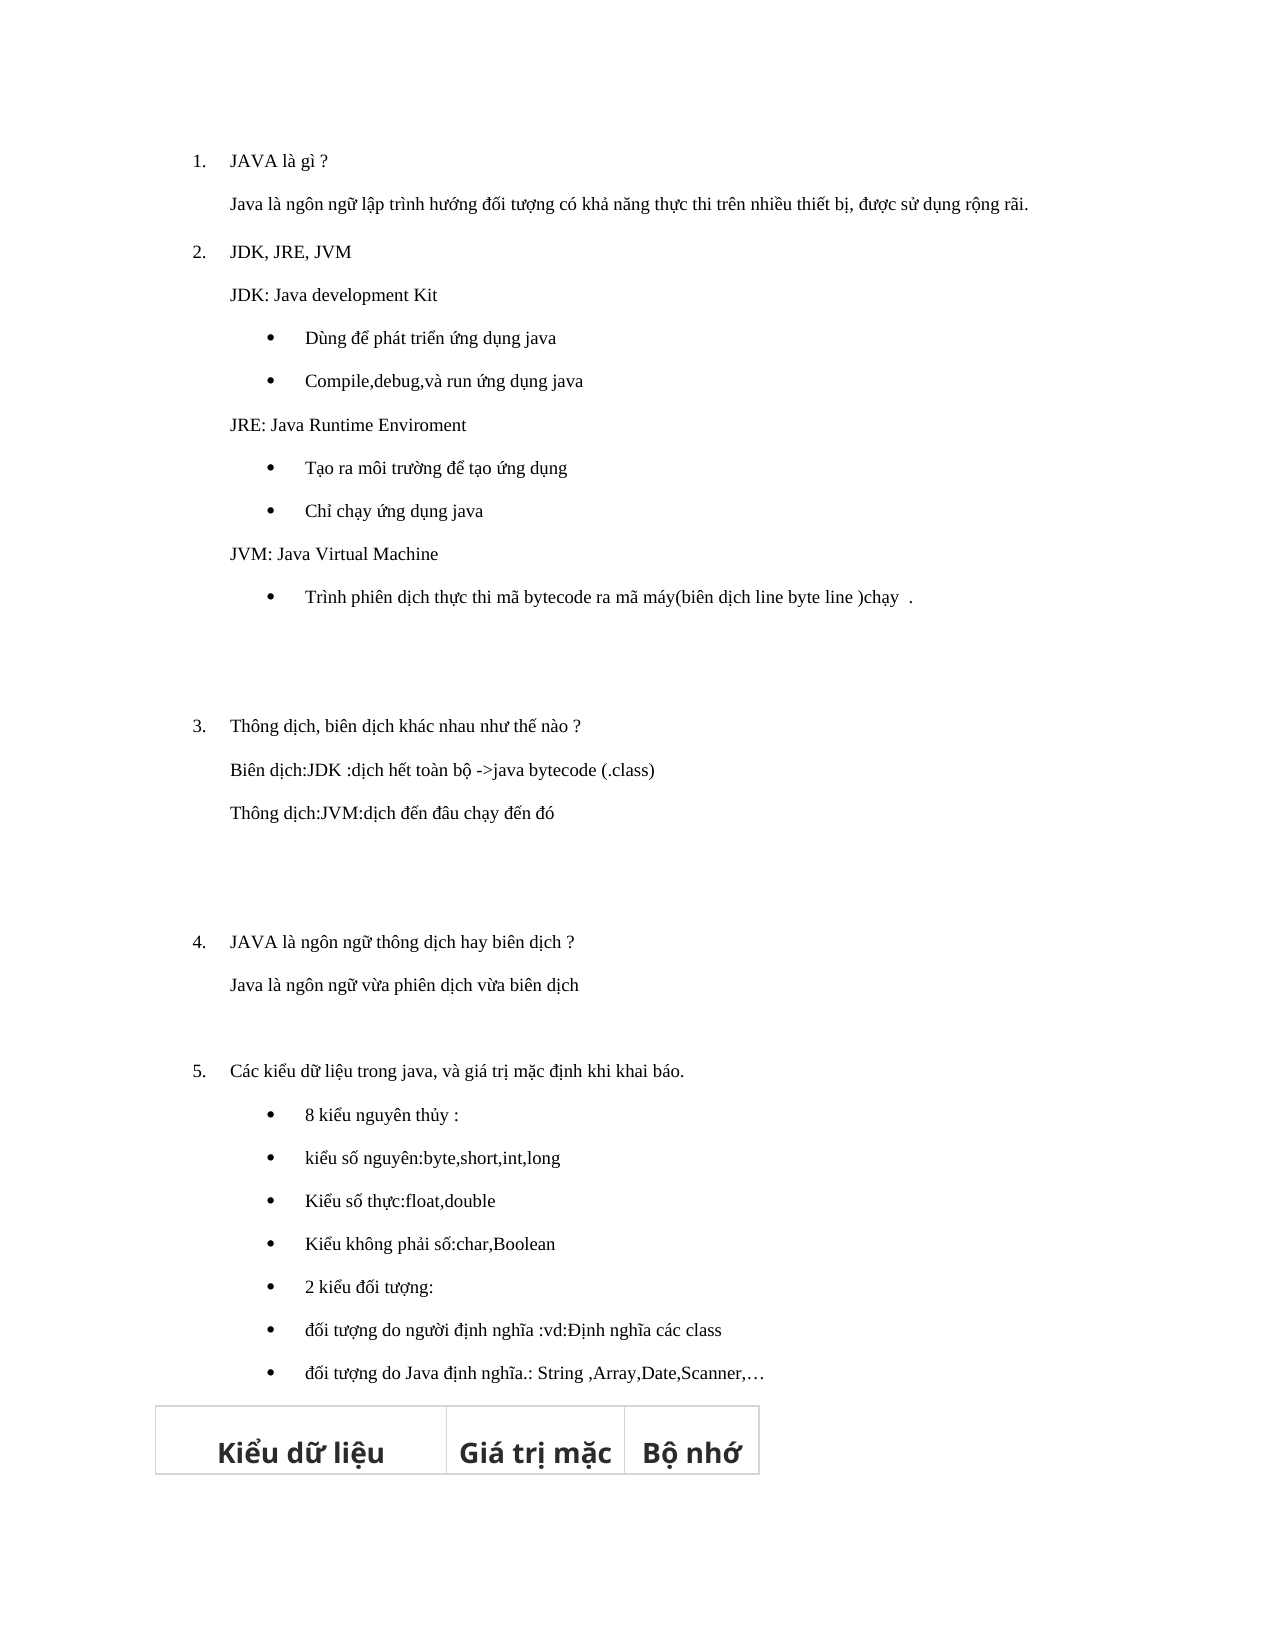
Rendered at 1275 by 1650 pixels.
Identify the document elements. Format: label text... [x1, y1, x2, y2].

table_cell JDK, JRE, JVM JDK: Java development Kit Dùng để phát triển ứng dụng java Compile,debug,và run ứng dụng java JRE: Java Runtime Enviroment Tạo ra môi trường để tạo ứng dụng Chỉ chạy ứng dụng java JVM: Java Virtual Machine Trình phiên dịch thực thi mã bytecode ra mã máy(biên dịch line byte line )chạy . [150, 241, 1134, 715]
table_cell JAVA là ngôn ngữ thông dịch hay biên dịch ? Java là ngôn ngữ vừa phiên dịch vừa biên dịch [150, 931, 1134, 1060]
table_header JAVA là gì ? Java là ngôn ngữ lập trình hướng đối tượng có khả năng thực thi trên nhiều thiết bị, được sử dụng rộng rãi. [150, 150, 1134, 241]
table_cell Thông dịch, biên dịch khác nhau như thế nào ? Biên dịch:JDK :dịch hết toàn bộ ->java bytecode (.class) Thông dịch:JVM:dịch đến đâu chạy đến đó [150, 715, 1134, 931]
